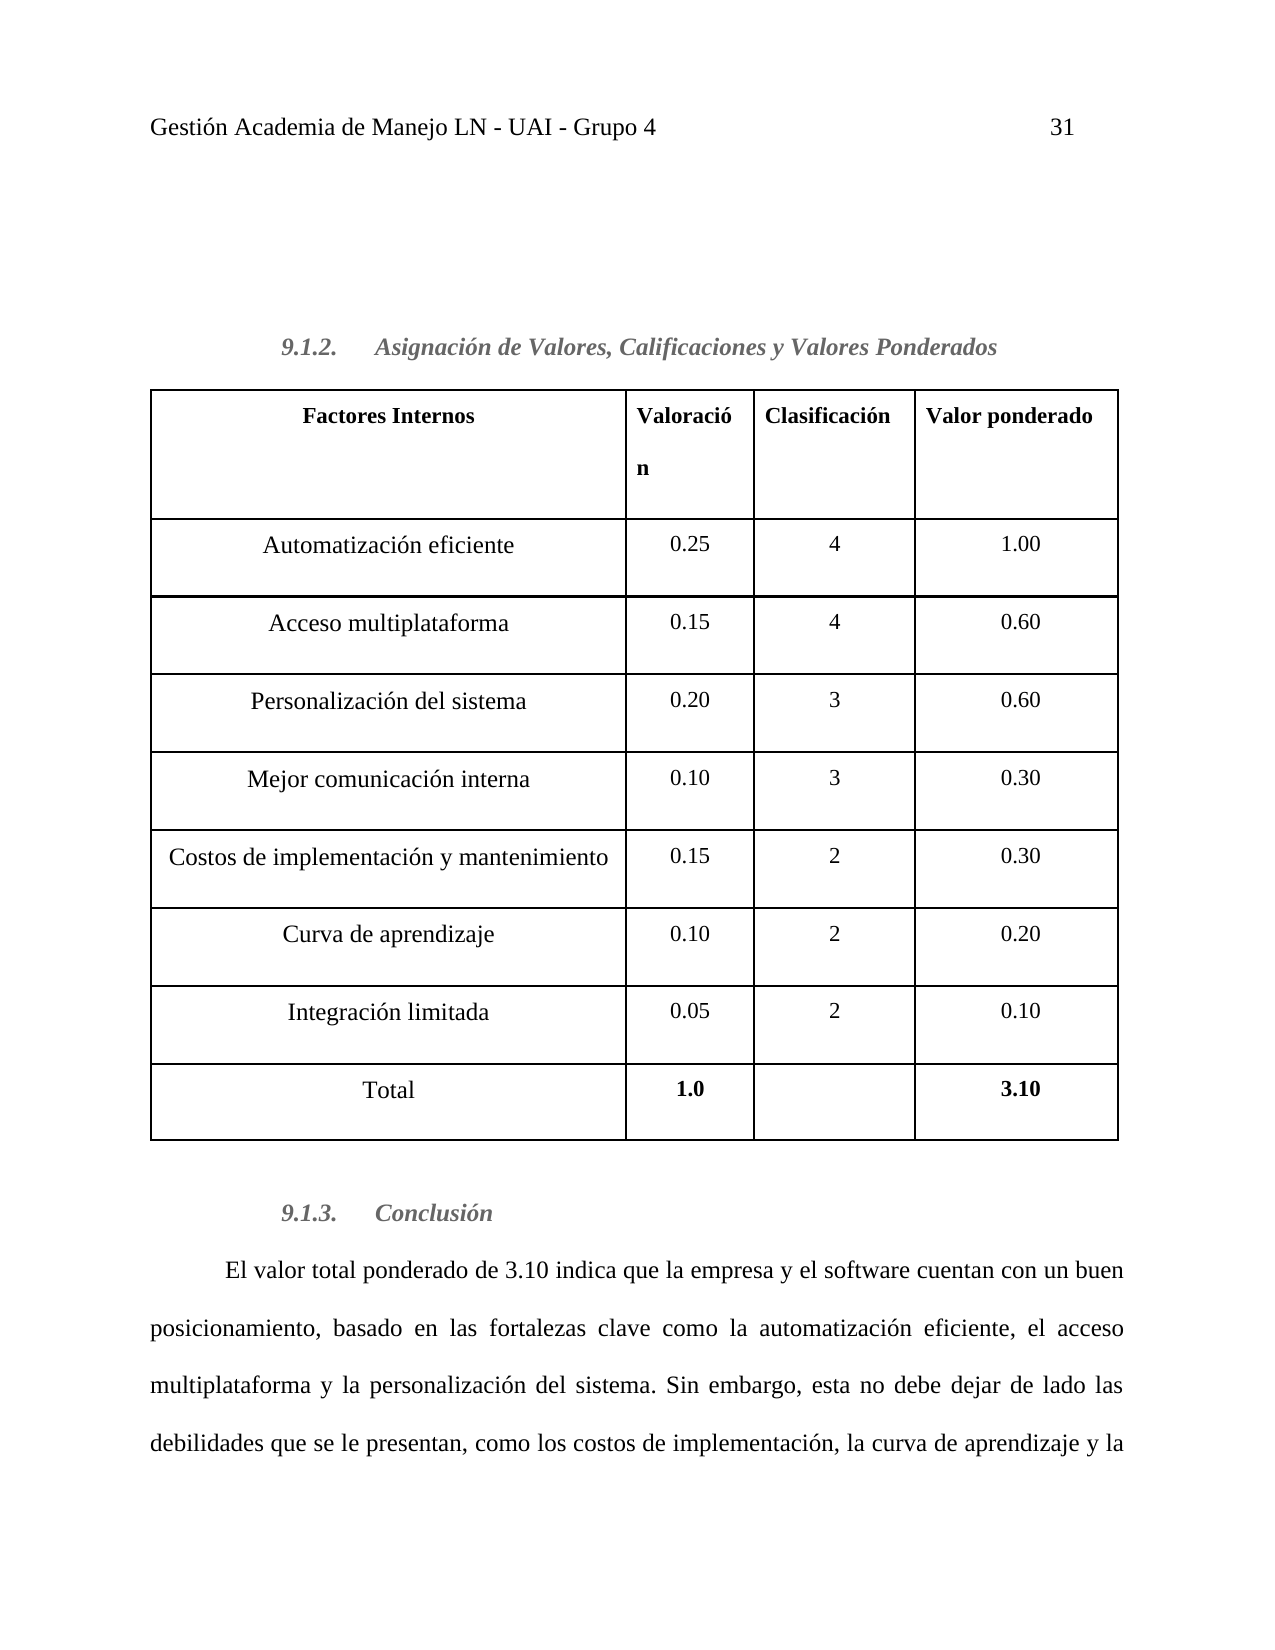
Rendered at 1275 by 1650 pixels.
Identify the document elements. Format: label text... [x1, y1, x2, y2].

table_cell 0.30 [916, 831, 1117, 907]
table_cell Curva de aprendizaje [152, 909, 625, 985]
table_cell 3 [755, 753, 914, 829]
table_cell 0.25 [627, 520, 753, 595]
table_cell 0.20 [627, 675, 753, 751]
table_cell 0.60 [916, 675, 1117, 751]
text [150, 1256, 1125, 1457]
table_cell 0.15 [627, 831, 753, 907]
table_cell Automatización eficiente [152, 520, 625, 595]
table_cell 2 [755, 987, 914, 1063]
table_cell 0.10 [627, 753, 753, 829]
table_cell 2 [755, 831, 914, 907]
table_cell 2 [755, 909, 914, 985]
table_cell Mejor comunicación interna [152, 753, 625, 829]
table_cell 0.05 [627, 987, 753, 1063]
table_cell 0.60 [916, 598, 1117, 673]
table_header Factores Internos [152, 391, 625, 517]
subtitle Asignación de Valores, Calificaciones y Valores Ponderados [337, 332, 1125, 361]
table_cell Personalización del sistema [152, 675, 625, 751]
table_cell 1.0 [627, 1065, 753, 1138]
subtitle Conclusión [337, 1198, 1125, 1227]
table_cell 0.10 [916, 987, 1117, 1063]
table_cell 0.10 [627, 909, 753, 985]
table_cell Integración limitada [152, 987, 625, 1063]
table_cell 4 [755, 520, 914, 595]
table_header Valor ponderado [916, 391, 1117, 517]
table_cell Acceso multiplataforma [152, 598, 625, 673]
table_cell 3.10 [916, 1065, 1117, 1138]
table_cell Total [152, 1065, 625, 1138]
table_cell Costos de implementación y mantenimiento [152, 831, 625, 907]
table_cell 0.20 [916, 909, 1117, 985]
table_cell 4 [755, 598, 914, 673]
table_cell 0.30 [916, 753, 1117, 829]
table_cell 3 [755, 675, 914, 751]
table_cell 1.00 [916, 520, 1117, 595]
table_cell [755, 1065, 914, 1138]
table_cell 0.15 [627, 598, 753, 673]
table_header Valoración [627, 391, 753, 517]
table_header Clasificación [755, 391, 914, 517]
